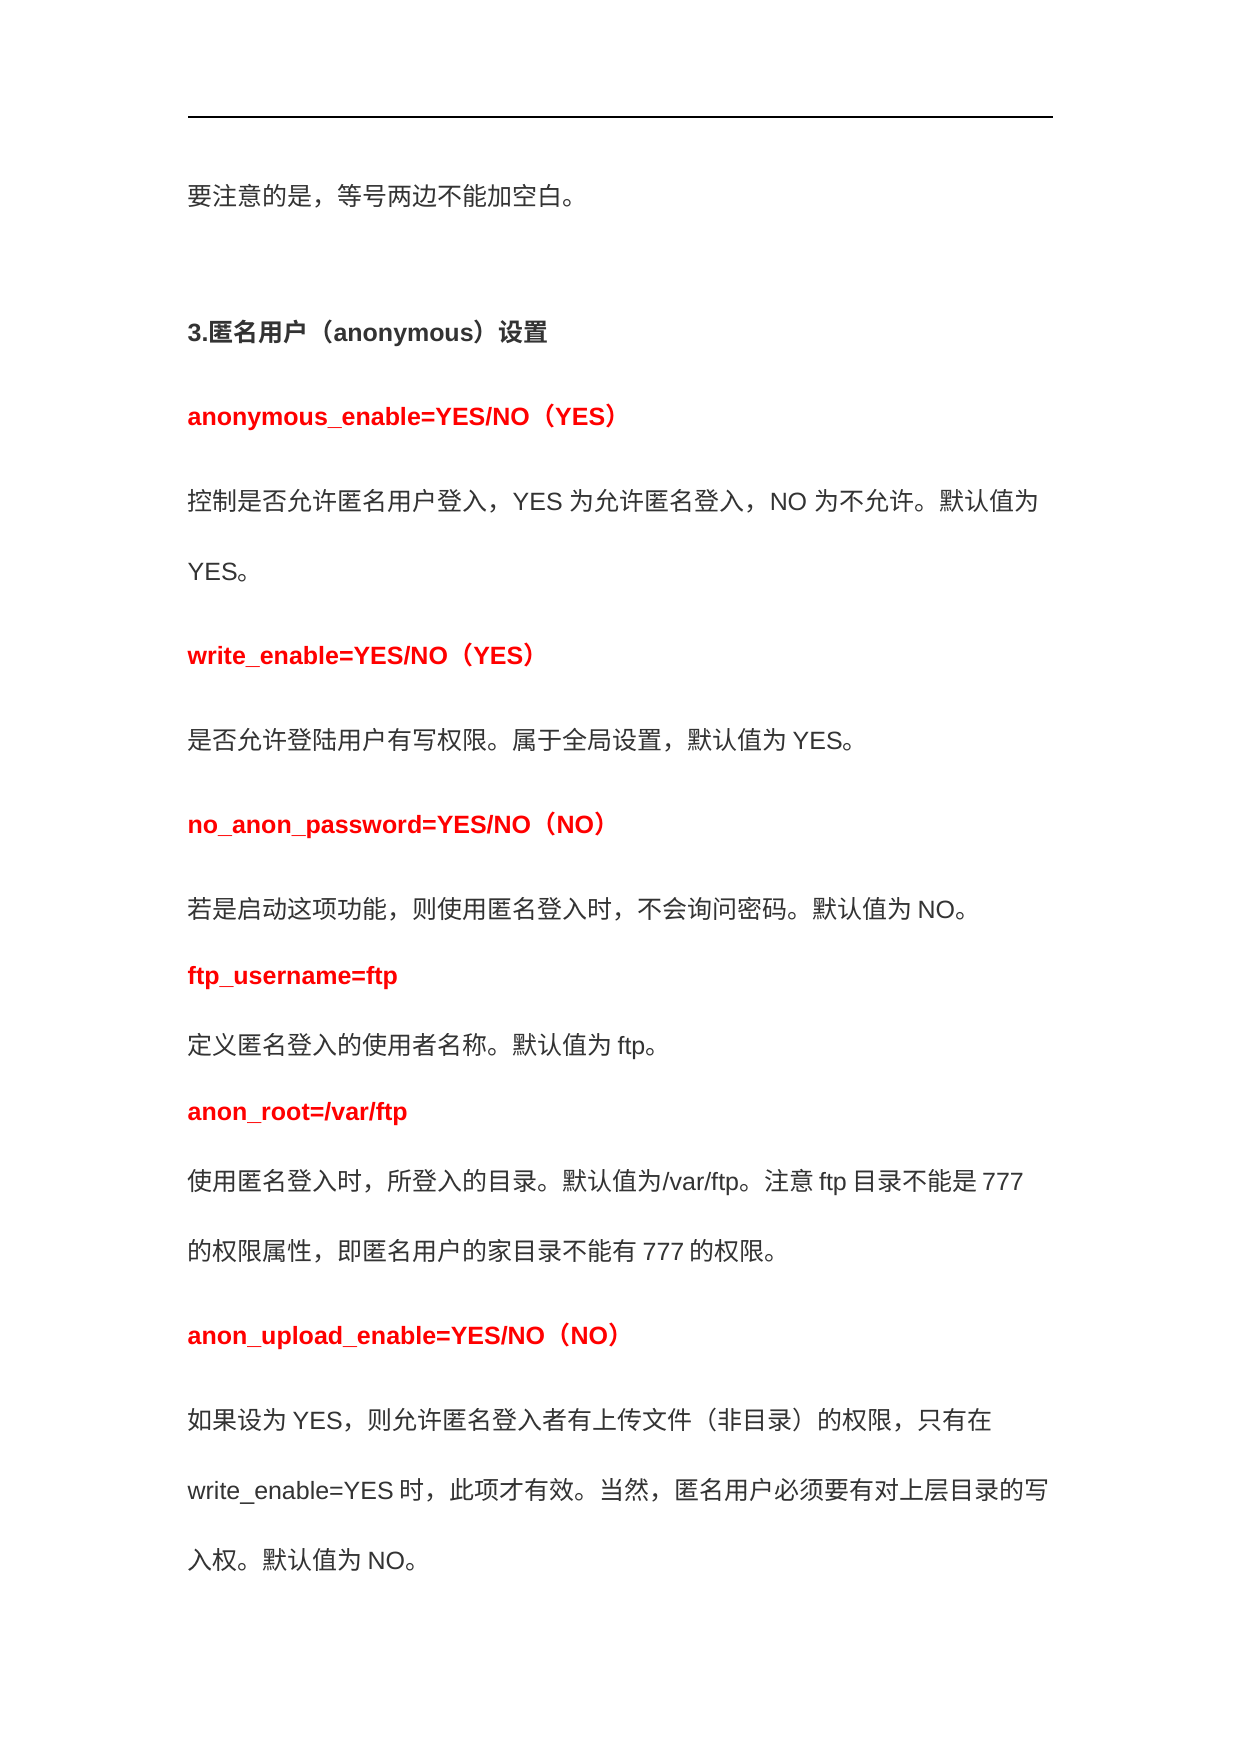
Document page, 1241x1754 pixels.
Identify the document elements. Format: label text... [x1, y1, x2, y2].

text 是否允许登陆用户有写权限。属于全局设置，默认值为YES。 [187, 706, 1053, 771]
text 若是启动这项功能，则使用匿名登入时，不会询问密码。默认值为NO。 [187, 875, 1053, 940]
text write_enable=YES/NO（YES） [187, 621, 1053, 686]
text 如果设为YES，则允许匿名登入者有上传文件（非目录）的权限，只有在write_enable=YES时，此项才有效。当然，匿名用户必须要有对上层目录的写入权。默认值为NO。 [187, 1386, 1053, 1591]
text 定义匿名登入的使用者名称。默认值为ftp。 [187, 1011, 1053, 1076]
text 3.匿名用户（anonymous）设置 [187, 298, 1053, 363]
text ftp_username=ftp [187, 959, 1053, 992]
text 要注意的是，等号两边不能加空白。 [187, 162, 1053, 227]
text 控制是否允许匿名用户登入，YES 为允许匿名登入，NO 为不允许。默认值为YES。 [187, 467, 1053, 602]
text no_anon_password=YES/NO（NO） [187, 790, 1053, 855]
text anon_upload_enable=YES/NO（NO） [187, 1301, 1053, 1366]
text anonymous_enable=YES/NO（YES） [187, 382, 1053, 447]
text anon_root=/var/ftp [187, 1095, 1053, 1128]
text 使用匿名登入时，所登入的目录。默认值为/var/ftp。注意ftp目录不能是777的权限属性，即匿名用户的家目录不能有777的权限。 [187, 1147, 1053, 1282]
